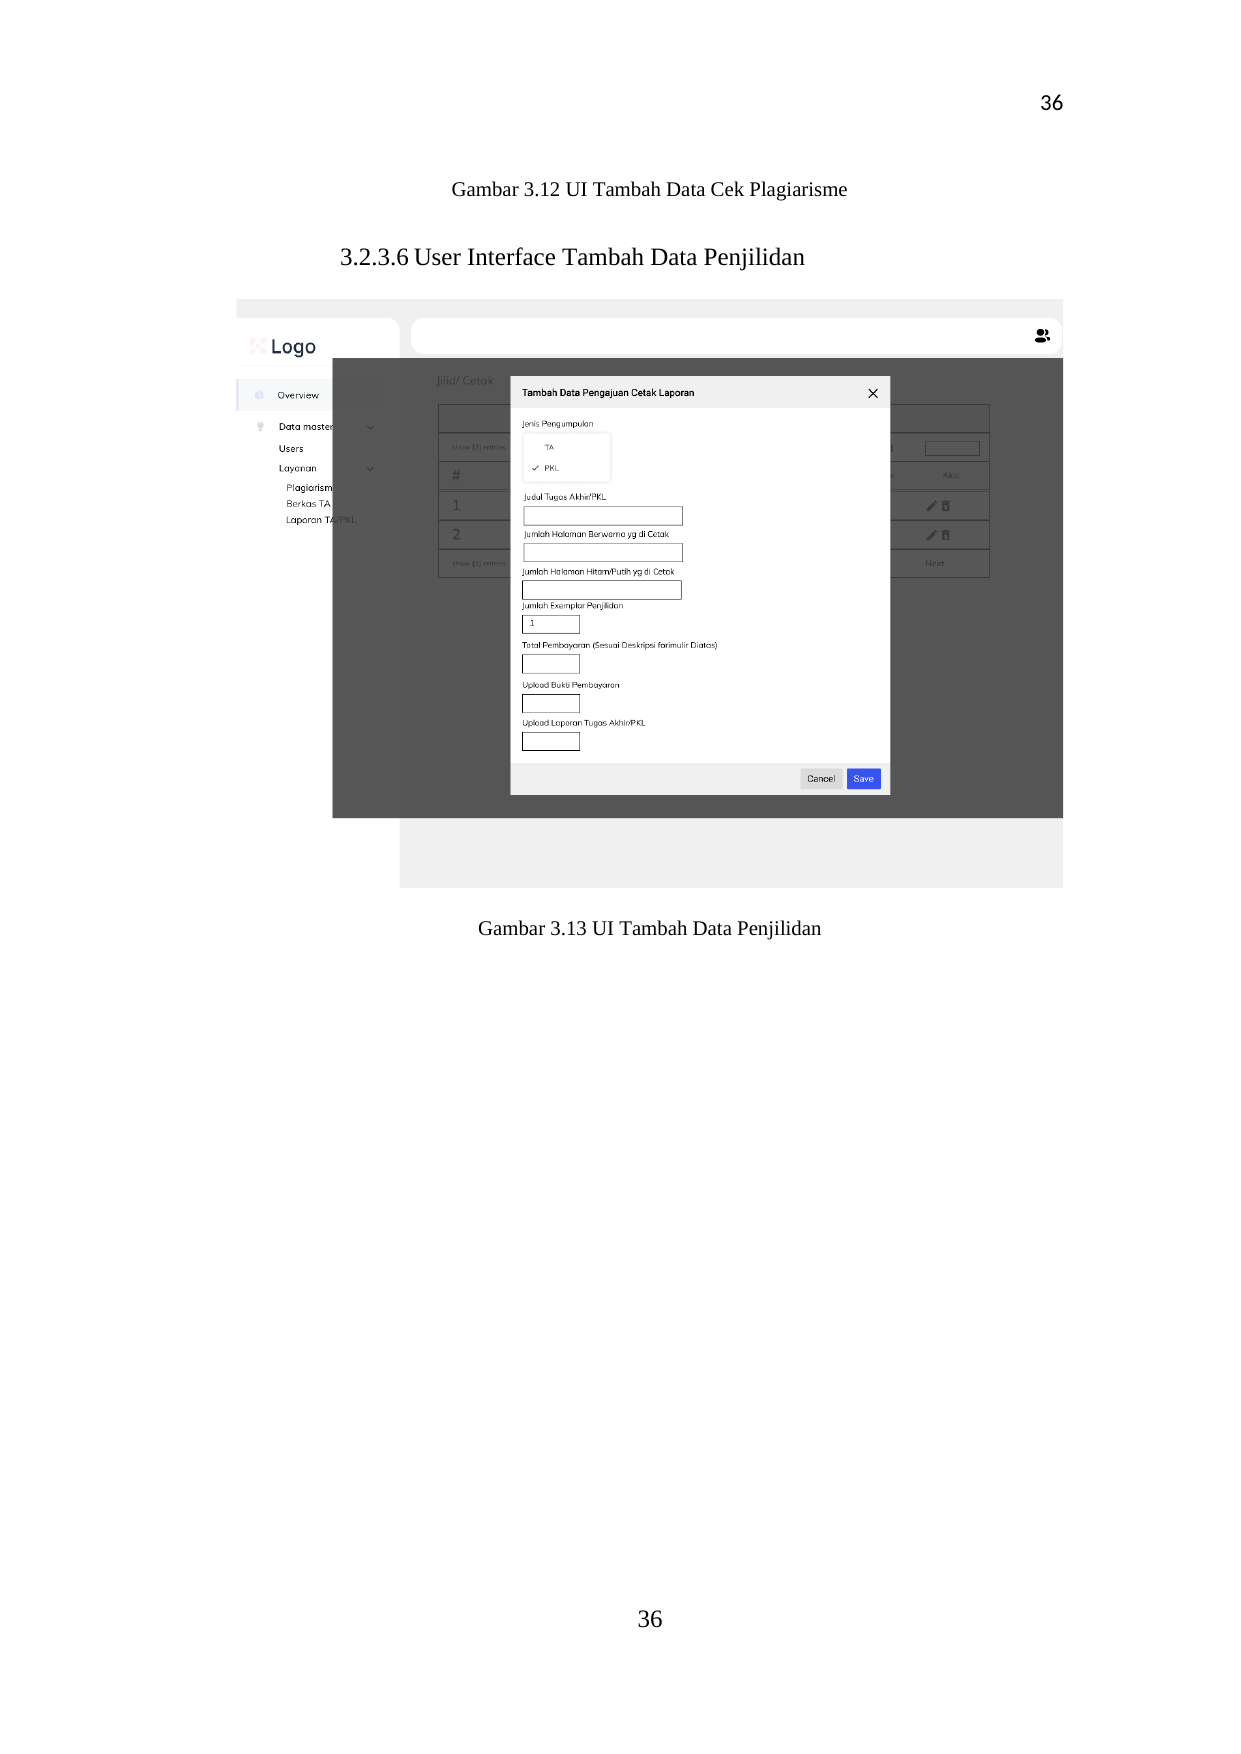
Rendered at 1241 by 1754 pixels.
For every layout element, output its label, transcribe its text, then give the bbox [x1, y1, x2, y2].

picture [236, 299, 1064, 888]
text Gambar 3.13 UI Tambah Data Penjilidan [236, 915, 1063, 939]
subtitle User Interface Tambah Data Penjilidan [340, 242, 1063, 271]
text Gambar 3.12 UI Tambah Data Cek Plagiarisme [236, 177, 1063, 201]
